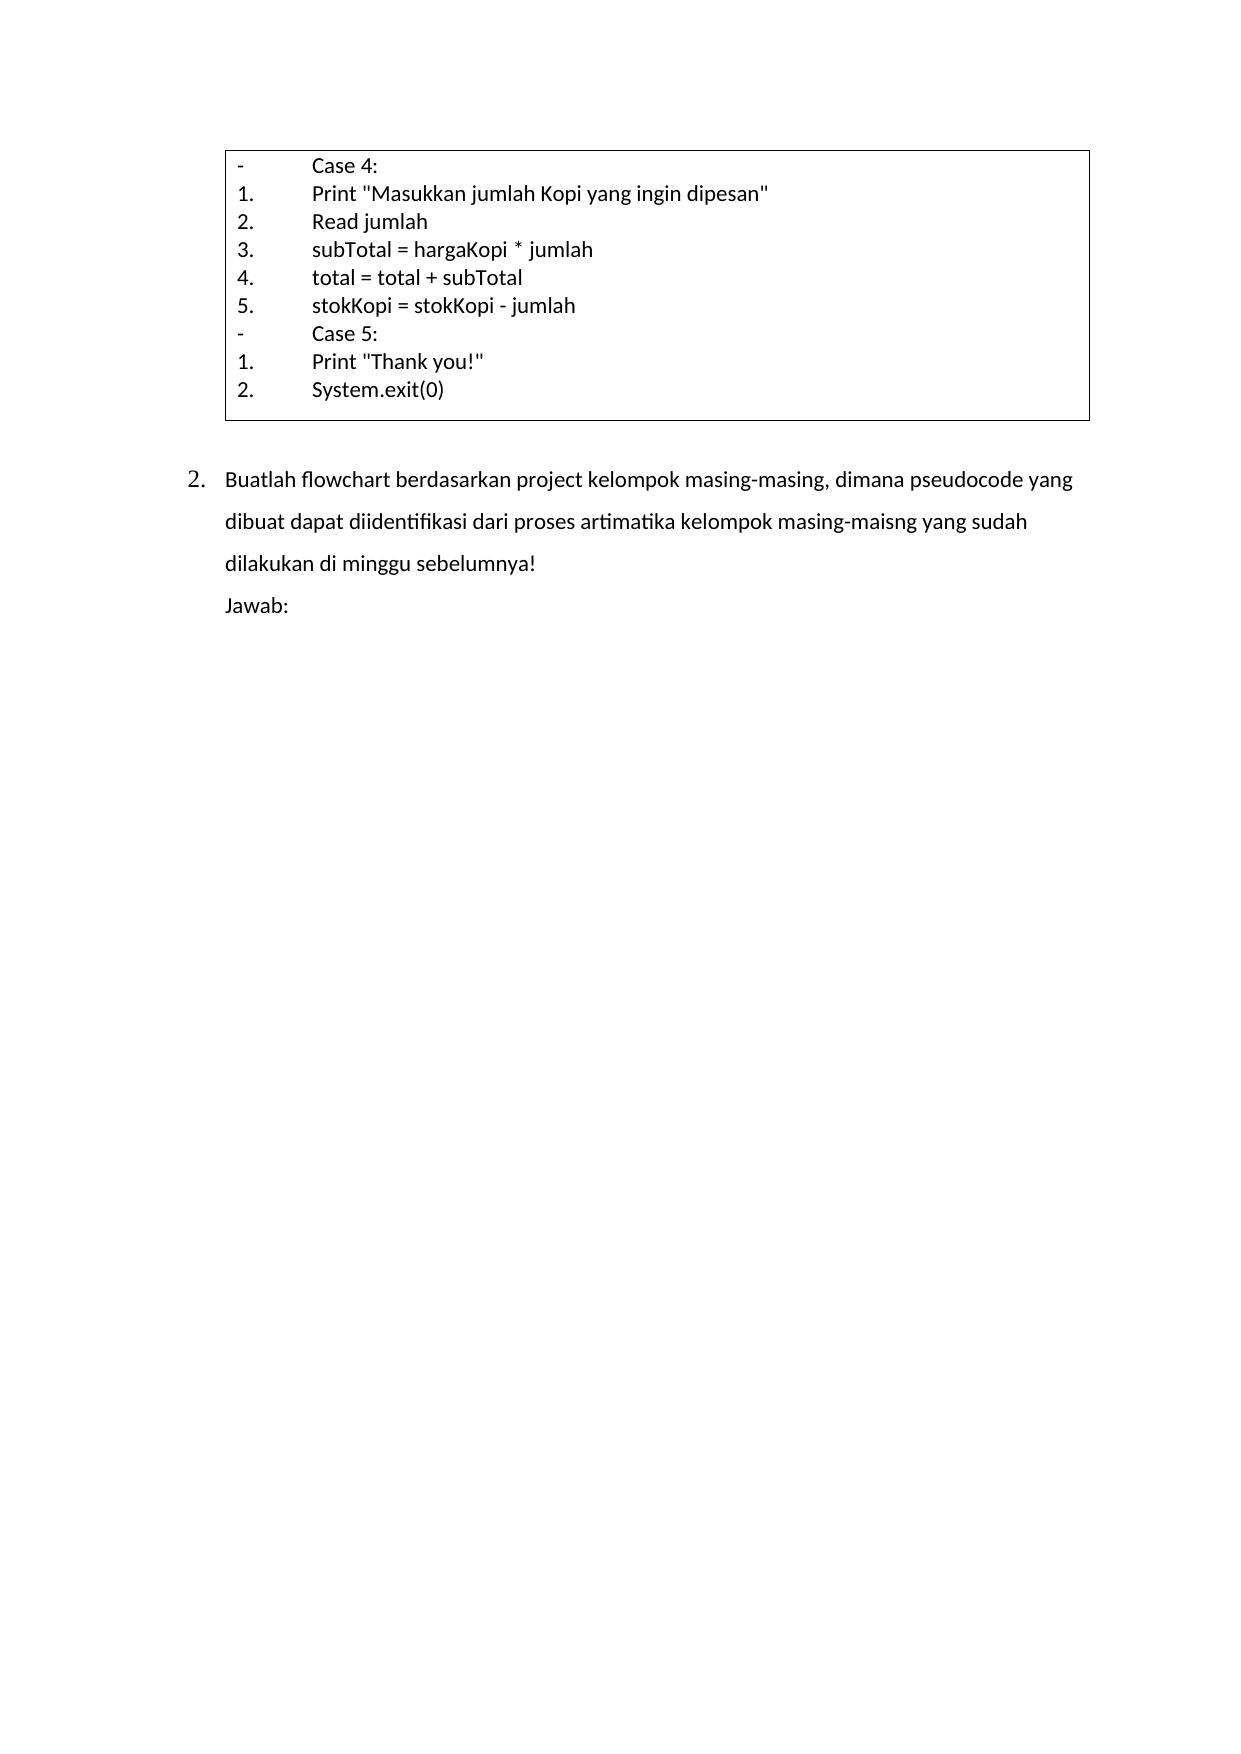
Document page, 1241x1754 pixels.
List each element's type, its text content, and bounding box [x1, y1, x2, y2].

list Buatlah flowchart berdasarkan project kelompok masing-masing, dimana pseudocode yang dibuat dapat diidentifikasi dari proses artimatika kelompok masing-maisng yang sudah dilakukan di minggu sebelumnya! [187, 464, 1090, 577]
list Jawab: [225, 591, 1090, 619]
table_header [226, 151, 1089, 420]
